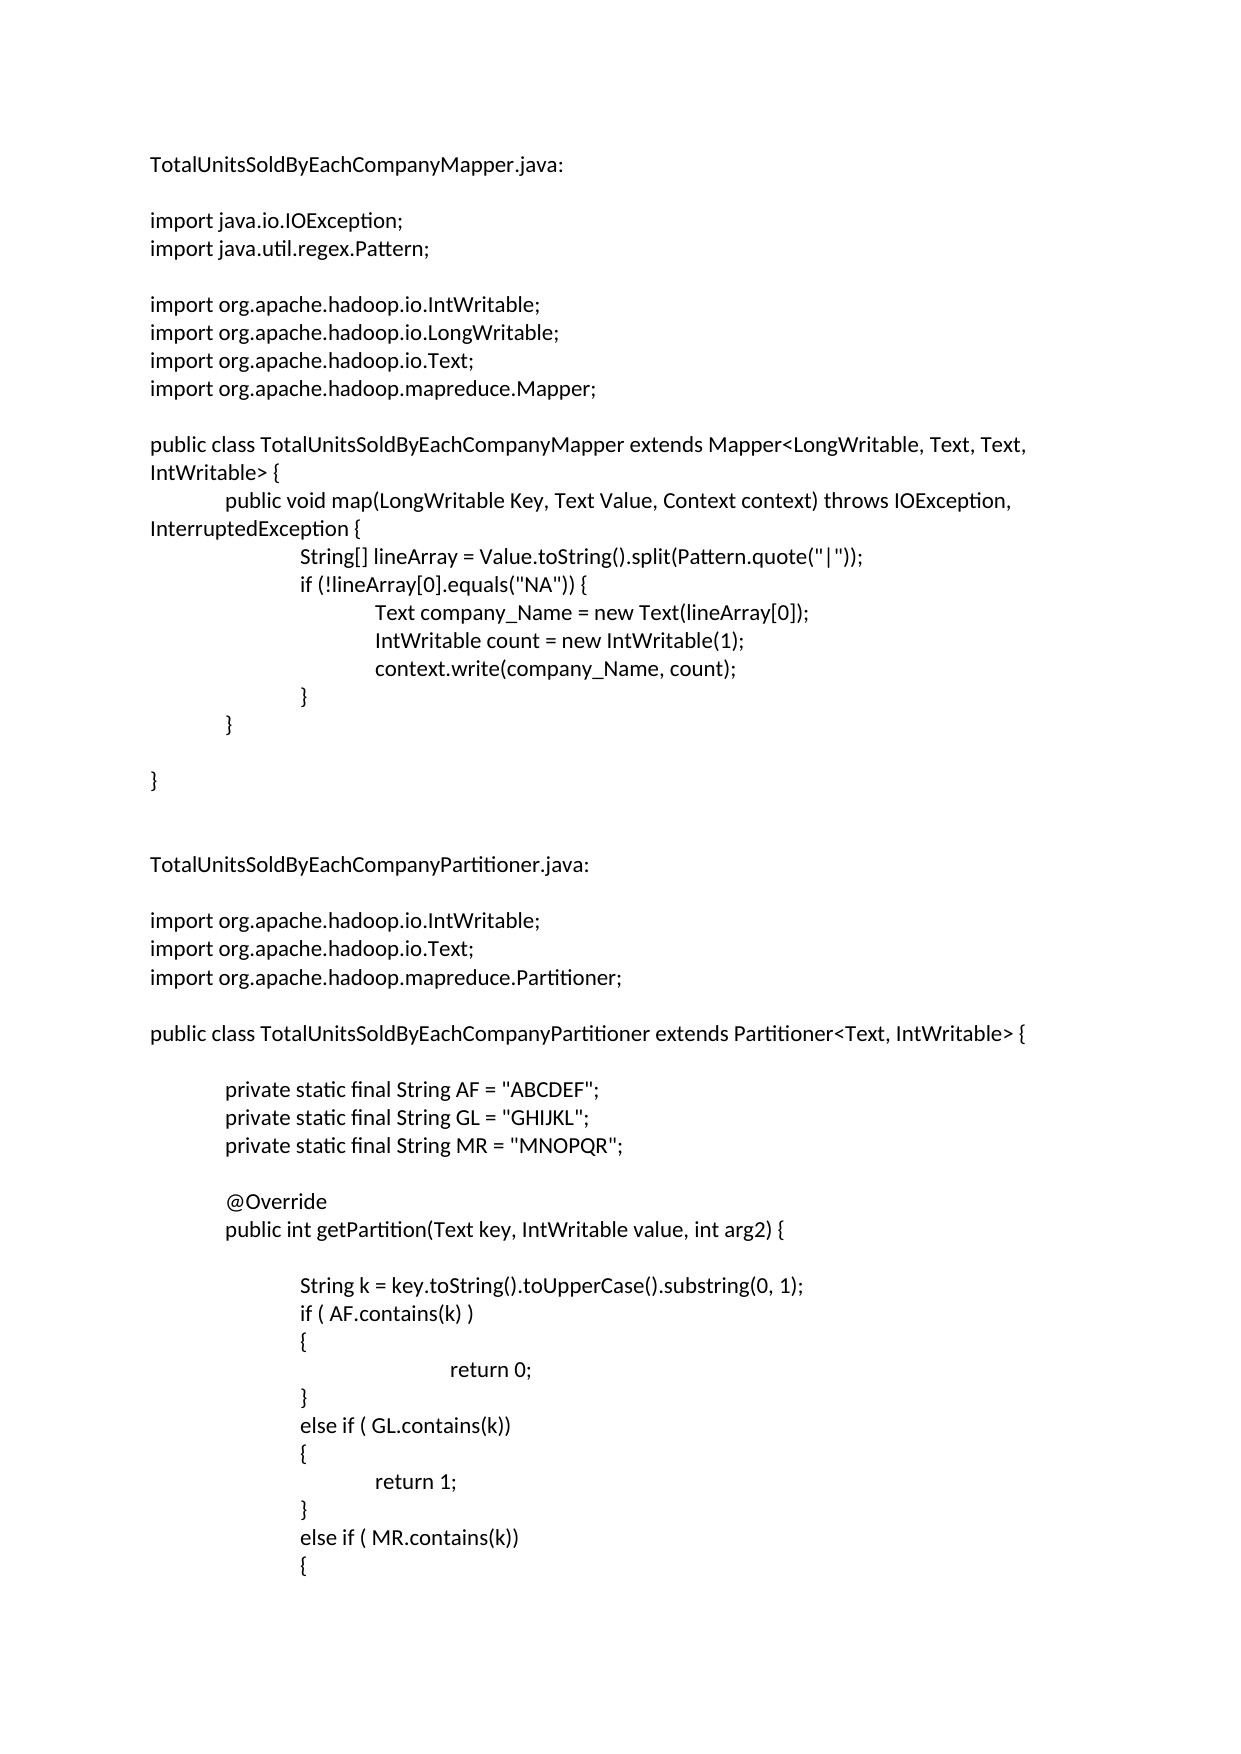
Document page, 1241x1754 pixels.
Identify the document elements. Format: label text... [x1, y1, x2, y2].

text else if ( GL.contains(k)) [150, 1411, 1090, 1439]
text import org.apache.hadoop.mapreduce.Partitioner; [150, 963, 1090, 991]
text return 1; [150, 1467, 1090, 1495]
text import org.apache.hadoop.io.IntWritable; [150, 907, 1090, 934]
text private static final String MR = "MNOPQR"; [150, 1131, 1090, 1159]
text } [150, 766, 1090, 794]
text public void map(LongWritable Key, Text Value, Context context) throws IOException, InterruptedException { [150, 486, 1090, 542]
text import org.apache.hadoop.io.Text; [150, 934, 1090, 963]
text TotalUnitsSoldByEachCompanyMapper.java: [150, 150, 1090, 178]
text { [150, 1327, 1090, 1355]
text public class TotalUnitsSoldByEachCompanyMapper extends Mapper<LongWritable, Text, Text, IntWritable> { [150, 430, 1090, 486]
text } [150, 682, 1090, 710]
text } [150, 1383, 1090, 1411]
text public class TotalUnitsSoldByEachCompanyPartitioner extends Partitioner<Text, IntWritable> { [150, 1019, 1090, 1047]
text import java.io.IOException; [150, 206, 1090, 234]
text @Override [150, 1187, 1090, 1215]
text private static final String GL = "GHIJKL"; [150, 1103, 1090, 1131]
text import org.apache.hadoop.io.Text; [150, 346, 1090, 374]
text Text company_Name = new Text(lineArray[0]); [150, 598, 1090, 626]
text if ( AF.contains(k) ) [150, 1299, 1090, 1327]
text String k = key.toString().toUpperCase().substring(0, 1); [150, 1271, 1090, 1299]
text { [150, 1551, 1090, 1579]
text import org.apache.hadoop.io.LongWritable; [150, 318, 1090, 346]
text } [150, 710, 1090, 738]
text IntWritable count = new IntWritable(1); [150, 626, 1090, 654]
text import org.apache.hadoop.io.IntWritable; [150, 290, 1090, 318]
text TotalUnitsSoldByEachCompanyPartitioner.java: [150, 851, 1090, 878]
text import java.util.regex.Pattern; [150, 234, 1090, 262]
text return 0; [150, 1355, 1090, 1383]
text import org.apache.hadoop.mapreduce.Mapper; [150, 374, 1090, 402]
text public int getPartition(Text key, IntWritable value, int arg2) { [150, 1215, 1090, 1243]
text if (!lineArray[0].equals("NA")) { [150, 570, 1090, 598]
text else if ( MR.contains(k)) [150, 1523, 1090, 1551]
text context.write(company_Name, count); [150, 654, 1090, 682]
text private static final String AF = "ABCDEF"; [150, 1075, 1090, 1103]
text String[] lineArray = Value.toString().split(Pattern.quote("|")); [150, 542, 1090, 570]
text { [150, 1439, 1090, 1467]
text } [150, 1495, 1090, 1523]
